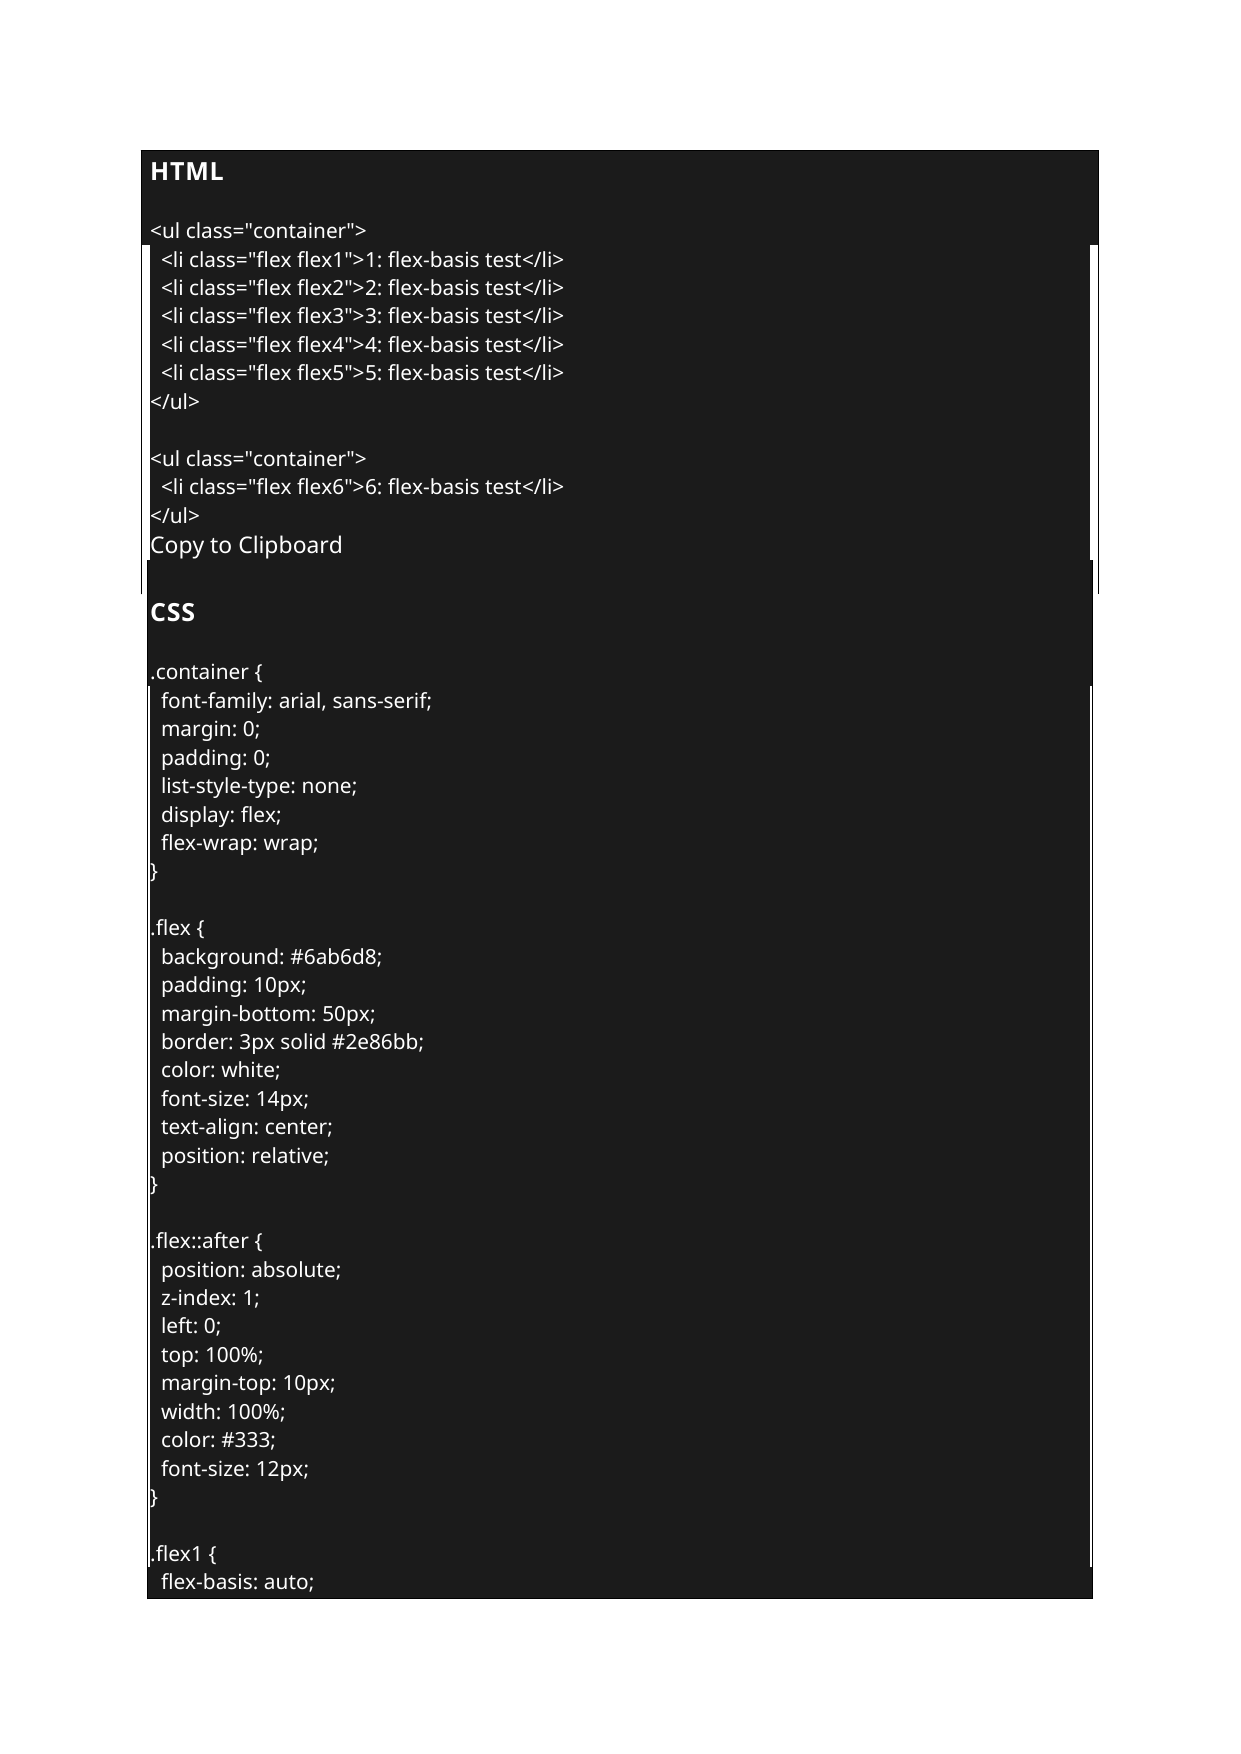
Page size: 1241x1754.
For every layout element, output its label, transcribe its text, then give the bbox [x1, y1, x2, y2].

text left: 0; [150, 1312, 1090, 1340]
text text-align: center; [150, 1112, 1090, 1141]
text padding: 0; [150, 743, 1090, 771]
text <li class="flex flex5">5: flex-basis test</li> [150, 358, 1090, 387]
text color: #333; [150, 1425, 1090, 1454]
subtitle HTML [142, 151, 1098, 187]
text } [150, 1169, 1090, 1198]
text } [150, 1482, 1090, 1511]
text font-size: 14px; [150, 1084, 1090, 1112]
text margin-bottom: 50px; [150, 999, 1090, 1027]
text background: #6ab6d8; [150, 942, 1090, 970]
subtitle CSS [148, 591, 1092, 628]
text <li class="flex flex4">4: flex-basis test</li> [150, 330, 1090, 358]
text margin-top: 10px; [150, 1368, 1090, 1397]
text flex-wrap: wrap; [150, 828, 1090, 857]
text padding: 10px; [150, 970, 1090, 999]
text position: relative; [150, 1141, 1090, 1169]
text } [150, 857, 1090, 885]
text color: white; [150, 1056, 1090, 1084]
text Copy to Clipboard [150, 529, 1090, 560]
text <li class="flex flex1">1: flex-basis test</li> [150, 245, 1090, 273]
text font-size: 12px; [150, 1454, 1090, 1482]
text </ul> [150, 501, 1090, 529]
text flex-basis: auto; [148, 1564, 1092, 1598]
text .flex { [150, 913, 1090, 942]
text .flex::after { [150, 1226, 1090, 1255]
text border: 3px solid #2e86bb; [150, 1027, 1090, 1056]
text width: 100%; [150, 1397, 1090, 1425]
text <li class="flex flex6">6: flex-basis test</li> [150, 472, 1090, 501]
text top: 100%; [150, 1340, 1090, 1368]
text position: absolute; [150, 1255, 1090, 1283]
text .container { [148, 654, 1092, 686]
text <ul class="container"> [150, 444, 1090, 472]
text .flex1 { [150, 1539, 1090, 1564]
text <ul class="container"> [142, 213, 1098, 245]
text <li class="flex flex2">2: flex-basis test</li> [150, 273, 1090, 302]
text display: flex; [150, 800, 1090, 828]
text <li class="flex flex3">3: flex-basis test</li> [150, 302, 1090, 330]
text </ul> [150, 387, 1090, 415]
text font-family: arial, sans-serif; [150, 686, 1090, 714]
text list-style-type: none; [150, 771, 1090, 800]
text margin: 0; [150, 714, 1090, 743]
text z-index: 1; [150, 1283, 1090, 1312]
